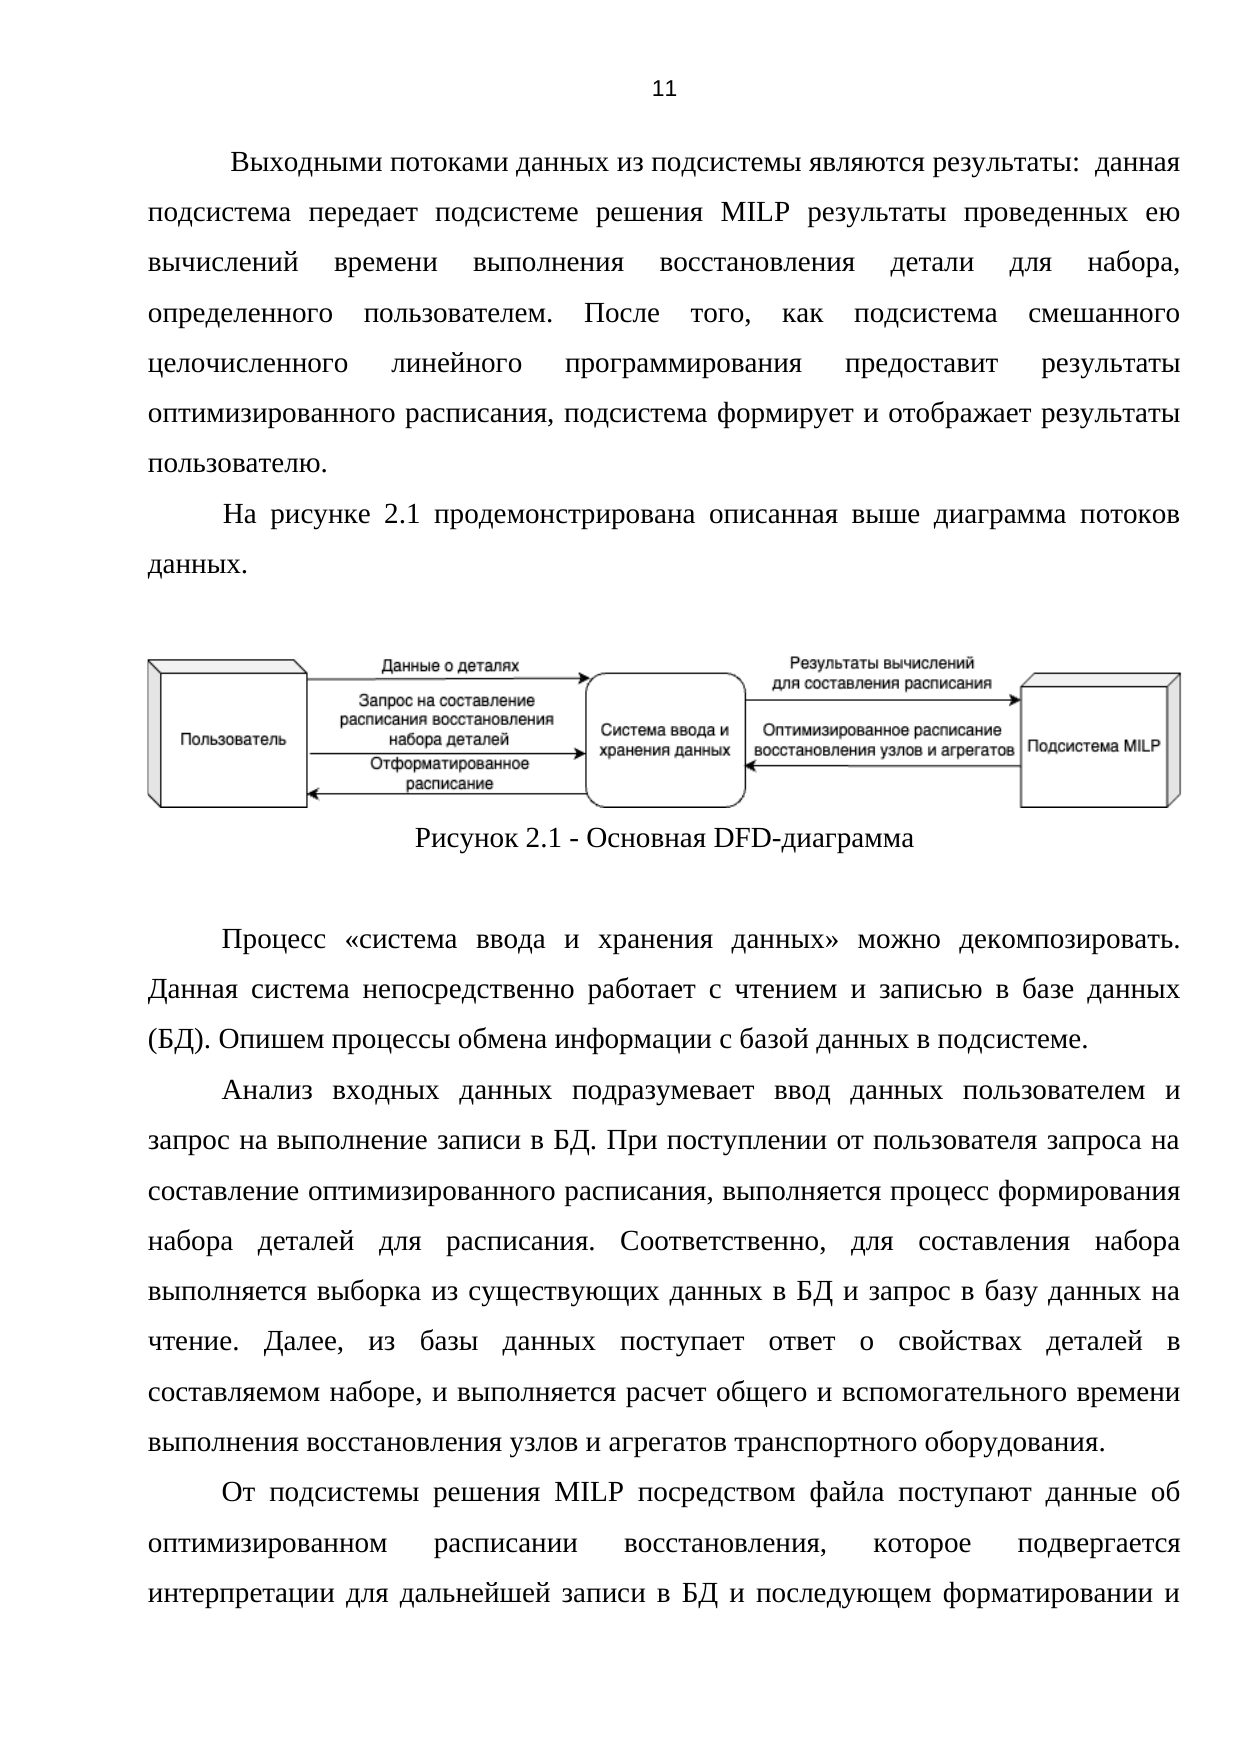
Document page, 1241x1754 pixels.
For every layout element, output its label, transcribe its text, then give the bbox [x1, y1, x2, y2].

text Анализ входных данных подразумевает ввод данных пользователем и запрос на выполнение записи в БД. При поступлении от пользователя запроса на составление оптимизированного расписания, выполняется процесс формирования набора деталей для расписания. Соответственно, для составления набора выполняется выборка из существующих данных в БД и запрос в базу данных на чтение. Далее, из базы данных поступает ответ о свойствах деталей в составляемом наборе, и выполняется расчет общего и вспомогательного времени выполнения восстановления узлов и агрегатов транспортного оборудования. [148, 1072, 1181, 1458]
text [148, 1474, 1181, 1609]
text Выходными потоками данных из подсистемы являются результаты: данная подсистема передает подсистеме решения MILP результаты проведенных ею вычислений времени выполнения восстановления детали для набора, определенного пользователем. После того, как подсистема смешанного целочисленного линейного программирования предоставит результаты оптимизированного расписания, подсистема формирует и отображает результаты пользователю. [148, 144, 1181, 479]
text На рисунке 2.1 продемонстрирована описанная выше диаграмма потоков данных. [148, 496, 1181, 580]
text Процесс «система ввода и хранения данных» можно декомпозировать. Данная система непосредственно работает с чтением и записью в базе данных (БД). Опишем процессы обмена информации с базой данных в подсистеме. [148, 921, 1181, 1055]
picture [147, 646, 1182, 808]
text Рисунок 2.1 - Основная DFD-диаграмма [148, 820, 1181, 854]
